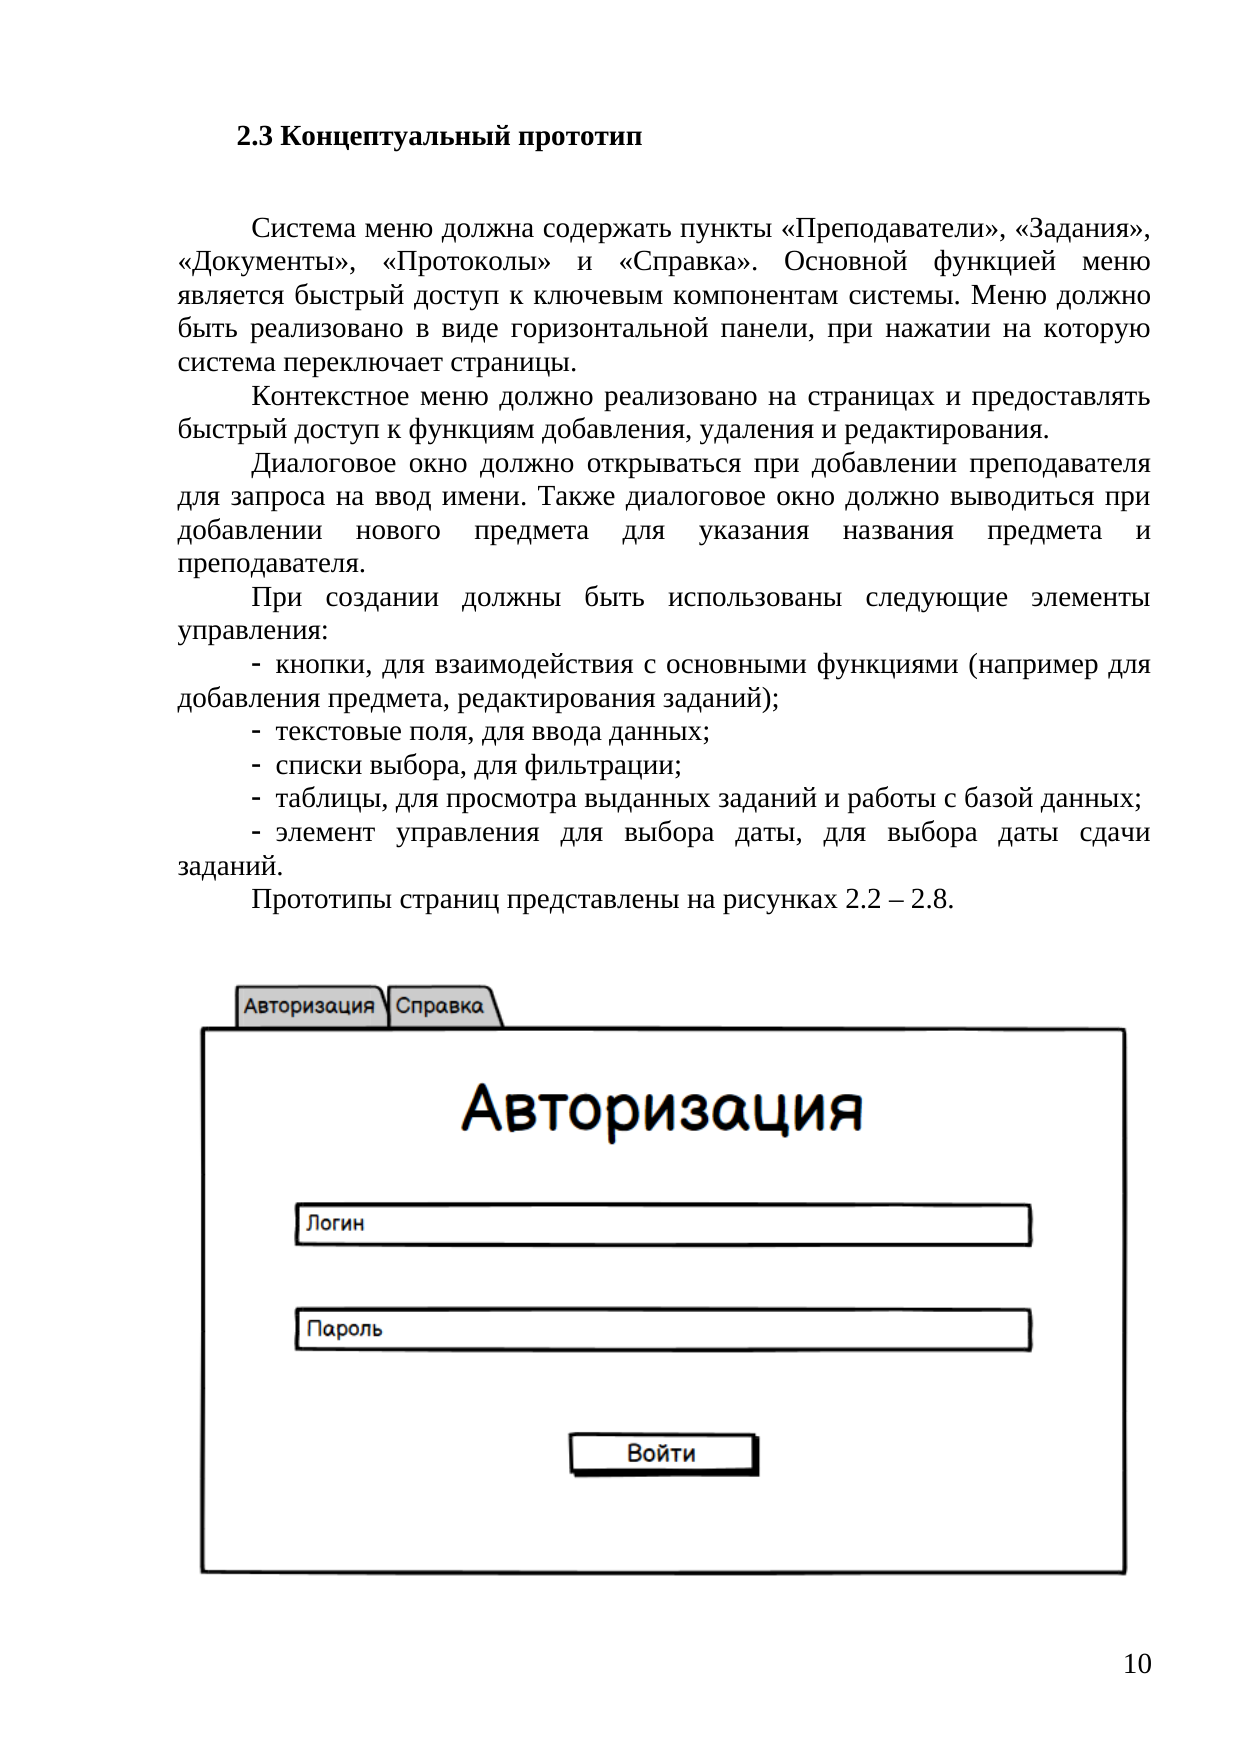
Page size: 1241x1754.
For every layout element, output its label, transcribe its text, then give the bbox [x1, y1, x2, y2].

text Система меню должна содержать пункты «Преподаватели», «Задания», «Документы», «Протоколы» и «Справка». Основной функцией меню является быстрый доступ к ключевым компонентам системы. Меню должно быть реализовано в виде горизонтальной панели, при нажатии на которую система переключает страницы. [177, 210, 1152, 378]
list кнопки, для взаимодействия с основными функциями (например для добавления предмета, редактирования заданий); [177, 646, 1152, 713]
text При создании должны быть использованы следующие элементы управления: [177, 579, 1152, 646]
list текстовые поля, для ввода данных; [177, 713, 1152, 747]
subtitle Концептуальный прототип [162, 118, 1152, 152]
picture [177, 944, 1152, 1608]
text Прототипы страниц представлены на рисунках 2.2 – 2.8. [177, 881, 1152, 915]
list элемент управления для выбора даты, для выбора даты сдачи заданий. [177, 814, 1152, 881]
list списки выбора, для фильтрации; [177, 747, 1152, 781]
list таблицы, для просмотра выданных заданий и работы с базой данных; [177, 781, 1152, 814]
text Контекстное меню должно реализовано на страницах и предоставлять быстрый доступ к функциям добавления, удаления и редактирования. [177, 378, 1152, 445]
text Диалоговое окно должно открываться при добавлении преподавателя для запроса на ввод имени. Также диалоговое окно должно выводиться при добавлении нового предмета для указания названия предмета и преподавателя. [177, 445, 1152, 579]
